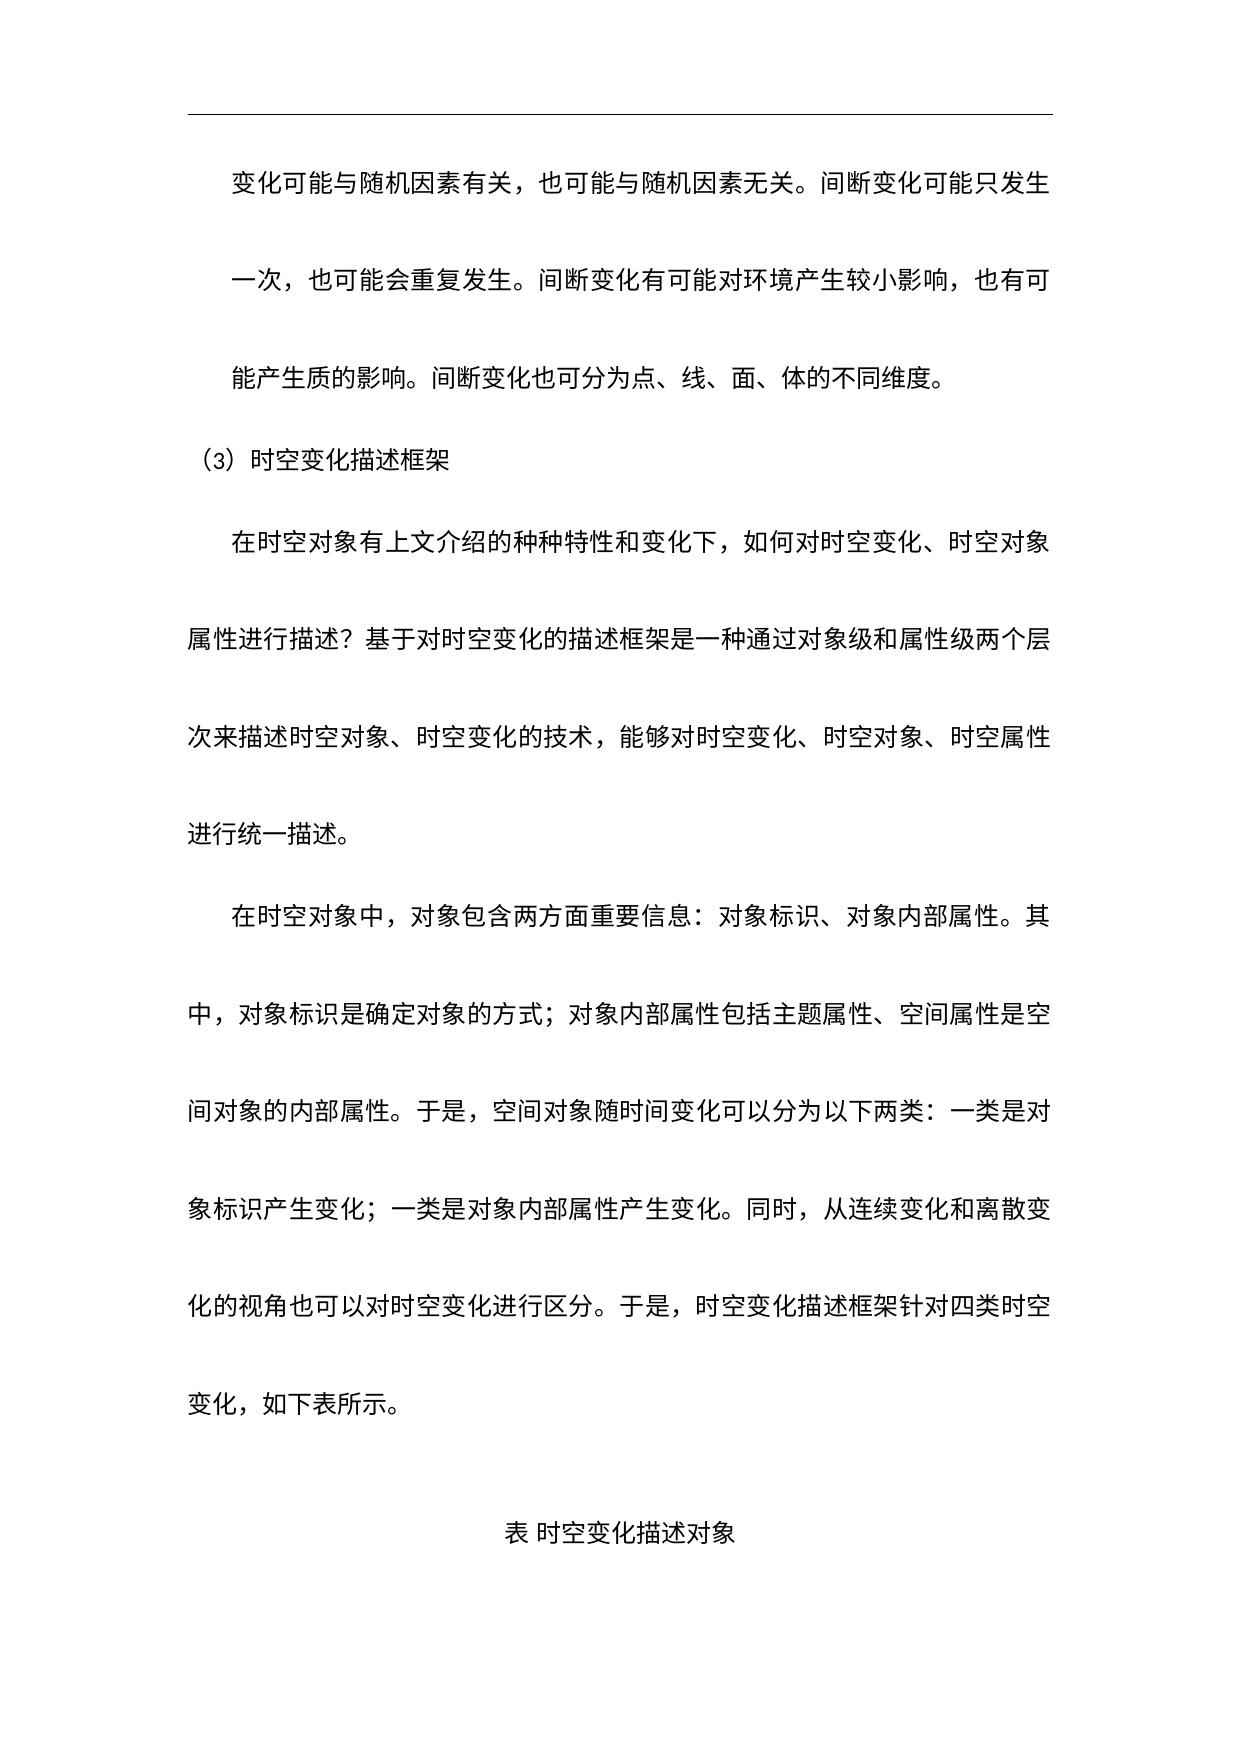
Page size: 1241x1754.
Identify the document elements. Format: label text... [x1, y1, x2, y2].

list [187, 150, 1053, 410]
text 表 时空变化描述对象 [187, 1501, 1053, 1566]
list 时空变化描述框架 [187, 427, 1053, 492]
text 在时空对象有上文介绍的种种特性和变化下，如何对时空变化、时空对象属性进行描述？基于对时空变化的描述框架是一种通过对象级和属性级两个层次来描述时空对象、时空变化的技术，能够对时空变化、时空对象、时空属性进行统一描述。 [187, 509, 1053, 866]
text 在时空对象中，对象包含两方面重要信息：对象标识、对象内部属性。其中，对象标识是确定对象的方式；对象内部属性包括主题属性、空间属性是空间对象的内部属性。于是，空间对象随时间变化可以分为以下两类：一类是对象标识产生变化；一类是对象内部属性产生变化。同时，从连续变化和离散变化的视角也可以对时空变化进行区分。于是，时空变化描述框架针对四类时空变化，如下表所示。 [187, 883, 1053, 1436]
